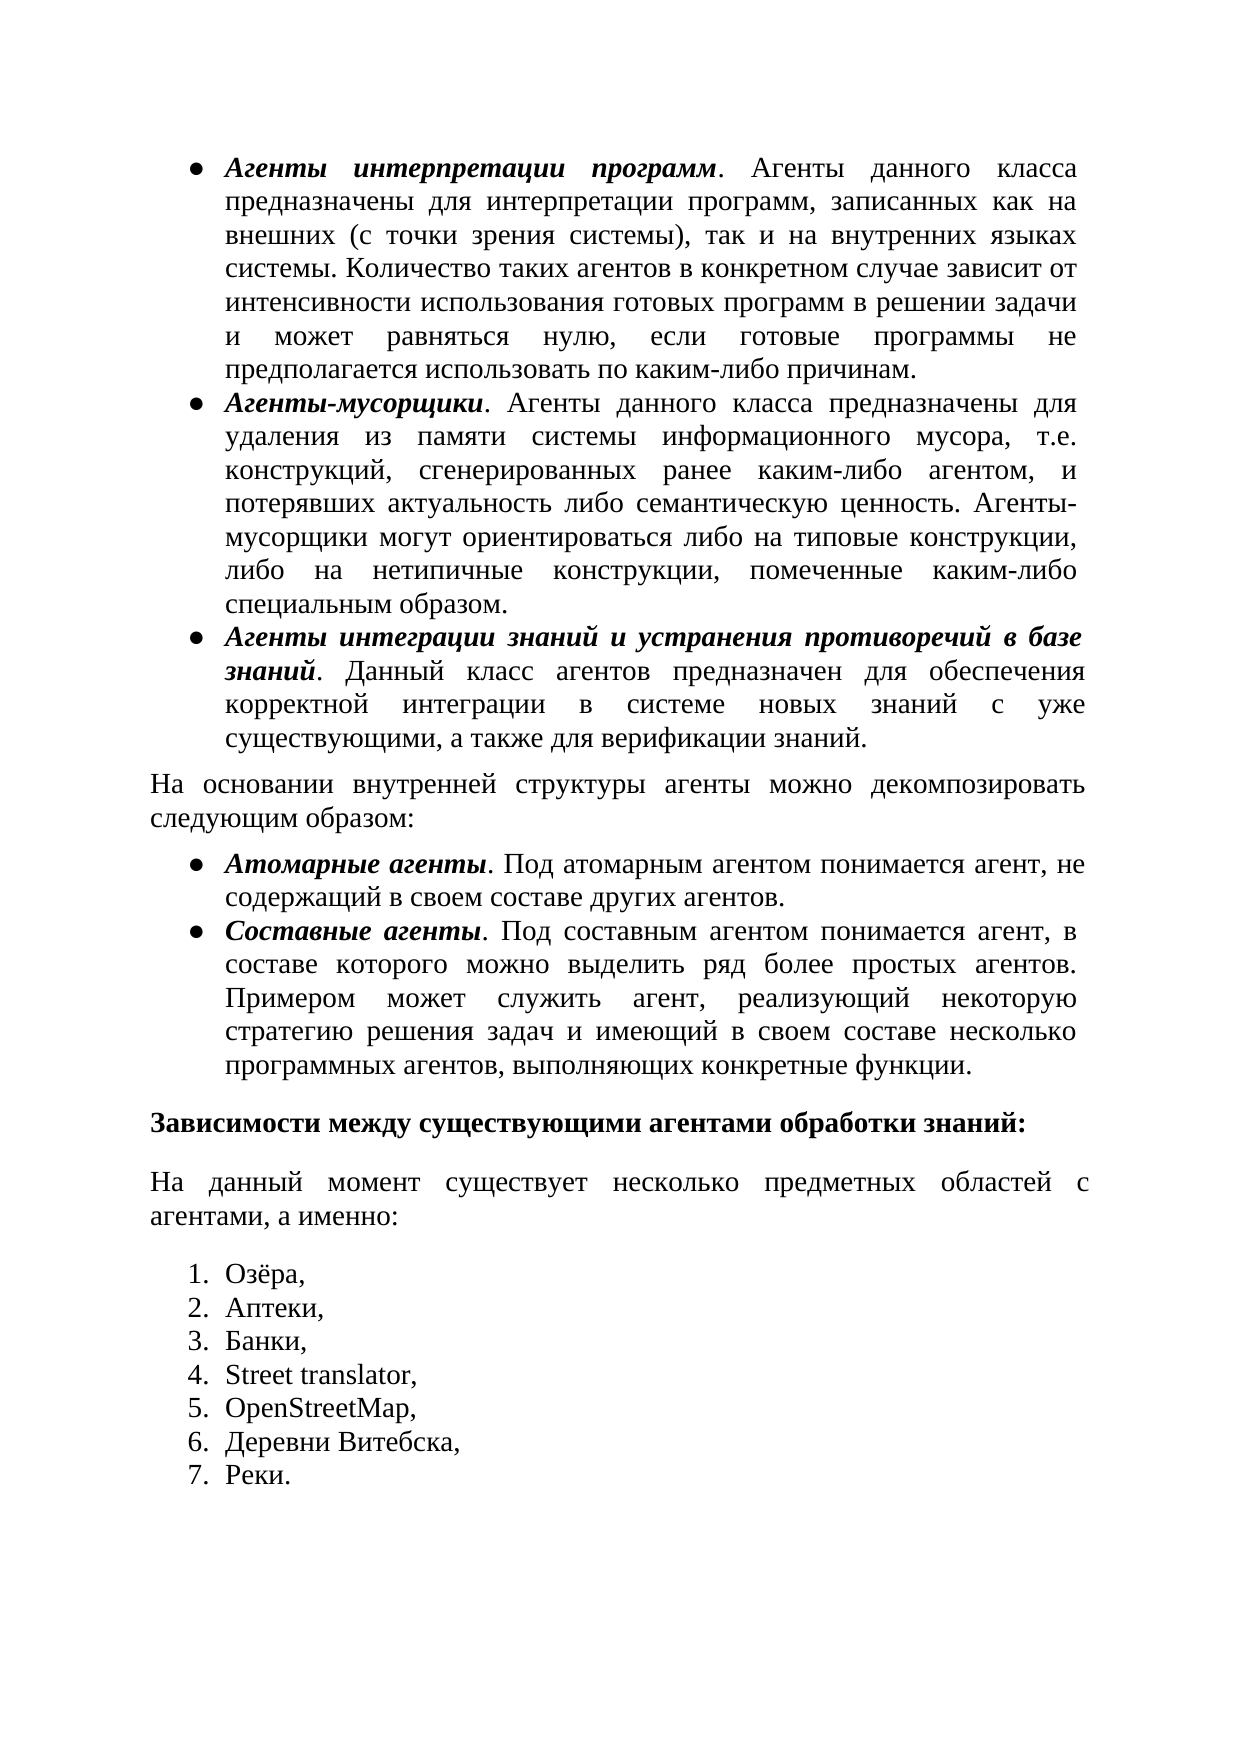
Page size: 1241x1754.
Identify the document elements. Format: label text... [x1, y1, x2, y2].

list Агенты интерпретации программ. Агенты данного класса предназначены для интерпретации программ, записанных как на внешних (с точки зрения системы), так и на внутренних языках системы. Количество таких агентов в конкретном случае зависит от интенсивности использования готовых программ в решении задачи и может равняться нулю, если готовые программы не предполагается использовать по каким-либо причинам. [187, 150, 1078, 385]
list Деревни Витебска, [187, 1424, 1090, 1457]
text На основании внутренней структуры агенты можно декомпозировать следующим образом: [150, 766, 1086, 833]
list Агенты-мусорщики. Агенты данного класса предназначены для удаления из памяти системы информационного мусора, т.е. конструкций, сгенерированных ранее каким-либо агентом, и потерявших актуальность либо семантическую ценность. Агенты-мусорщики могут ориентироваться либо на типовые конструкции, либо на нетипичные конструкции, помеченные каким-либо специальным образом. [187, 385, 1078, 619]
list Банки, [187, 1323, 1090, 1357]
list Аптеки, [187, 1290, 1090, 1323]
list Озёра, [187, 1256, 1090, 1290]
list Агенты интеграции знаний и устранения противоречий в базе знаний. Данный класс агентов предназначен для обеспечения корректной интеграции в системе новых знаний с уже существующими, а также для верификации знаний. [187, 619, 1086, 754]
list OpenStreetMap, [187, 1390, 1090, 1424]
list Реки. [187, 1457, 1090, 1491]
list Составные агенты. Под составным агентом понимается агент, в составе которого можно выделить ряд более простых агентов. Примером может служить агент, реализующий некоторую стратегию решения задач и имеющий в своем составе несколько программных агентов, выполняющих конкретные функции. [187, 913, 1078, 1081]
list Атомарные агенты. Под атомарным агентом понимается агент, не содержащий в своем составе других агентов. [187, 846, 1086, 913]
text Зависимости между существующими агентами обработки знаний: [150, 1106, 1090, 1139]
text На данный момент существует несколько предметных областей с агентами, а именно: [150, 1164, 1090, 1231]
list Street translator, [187, 1357, 1090, 1390]
